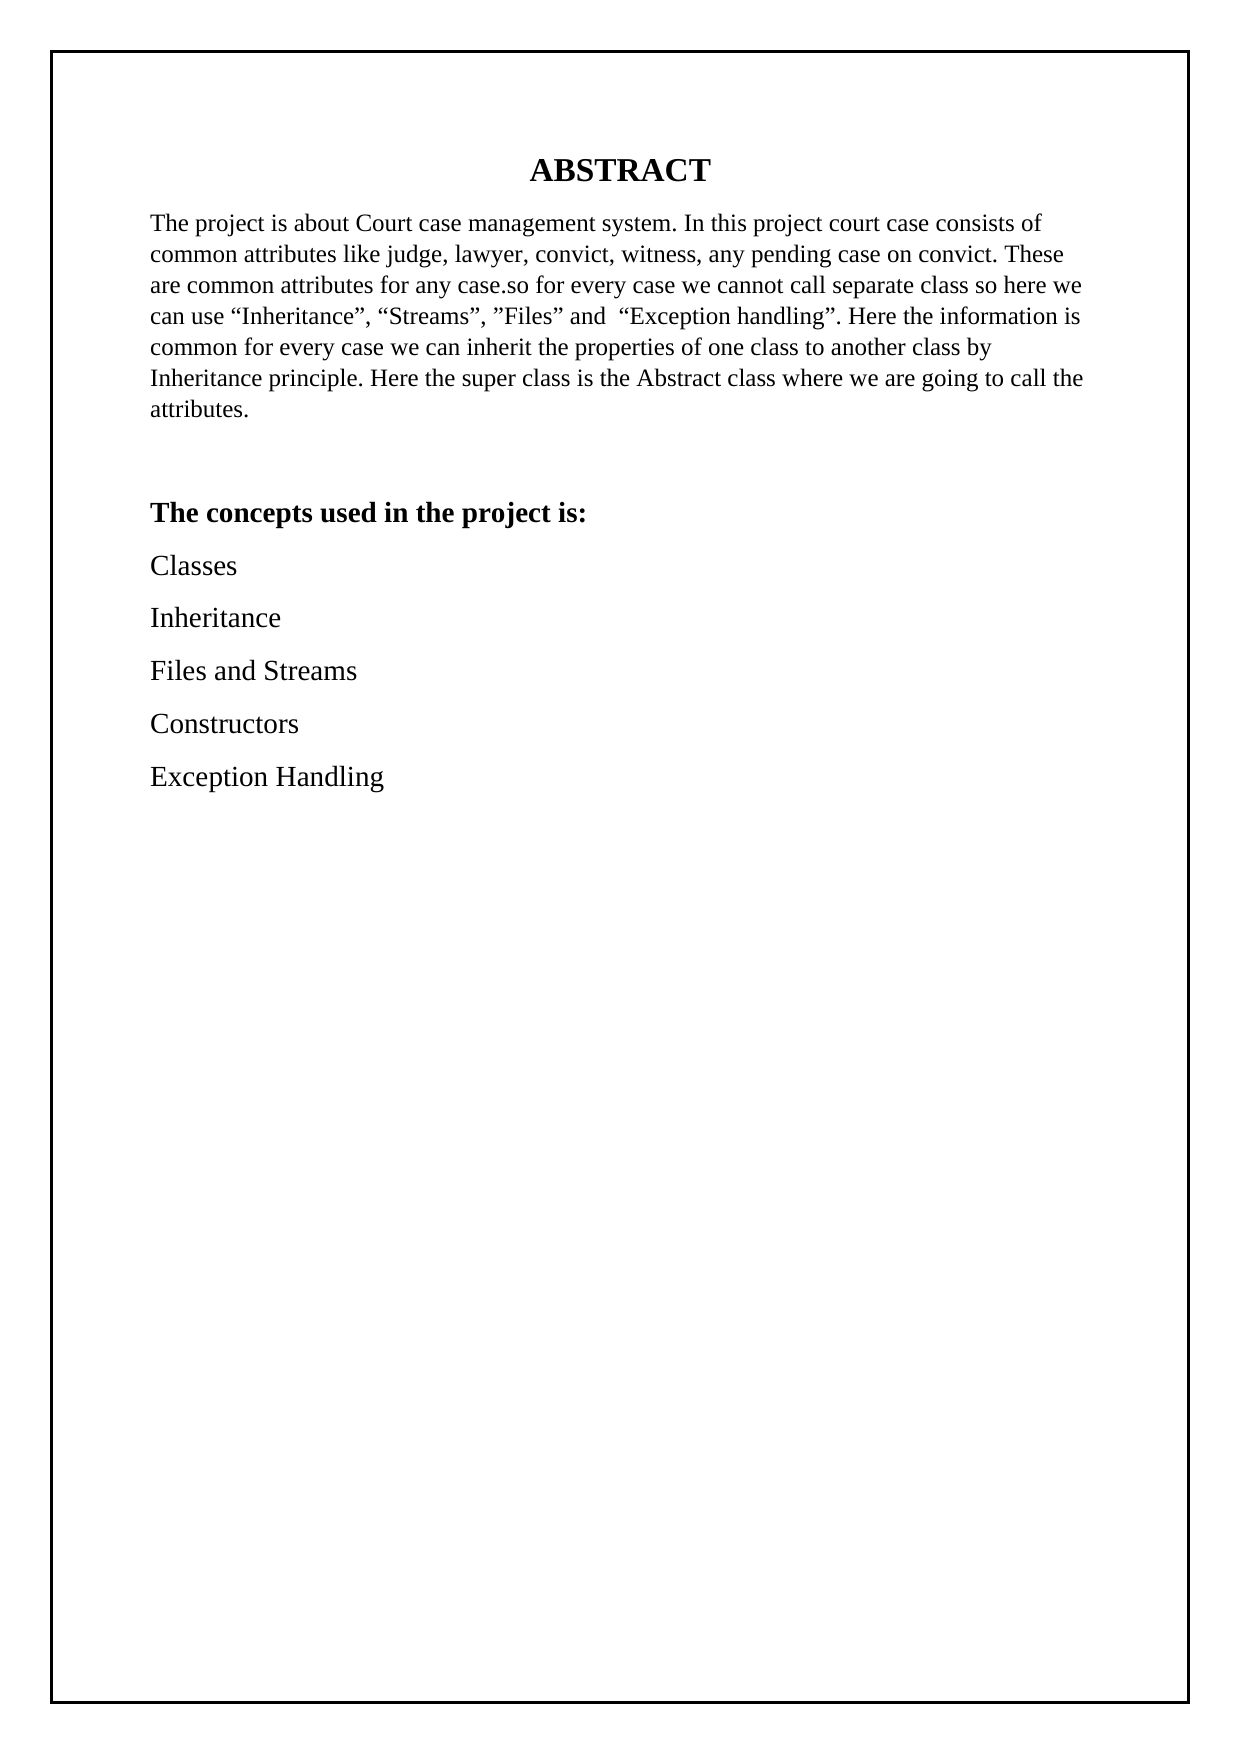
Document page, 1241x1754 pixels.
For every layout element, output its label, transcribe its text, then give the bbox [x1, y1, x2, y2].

text Classes [150, 548, 1090, 581]
text Constructors [150, 706, 1090, 739]
text The concepts used in the project is: [150, 495, 1090, 528]
text Inheritance [150, 600, 1090, 634]
text The project is about Court case management system. In this project court case consists of common attributes like judge, lawyer, convict, witness, any pending case on convict. These are common attributes for any case.so for every case we cannot call separate class so here we can use “Inheritance”, “Streams”, ”Files” and “Exception handling”. Here the information is common for every case we can inherit the properties of one class to another class by Inheritance principle. Here the super class is the Abstract class where we are going to call the attributes. [150, 208, 1090, 423]
text Exception Handling [150, 759, 1090, 792]
text Files and Streams [150, 653, 1090, 687]
text ABSTRACT [150, 150, 1090, 188]
